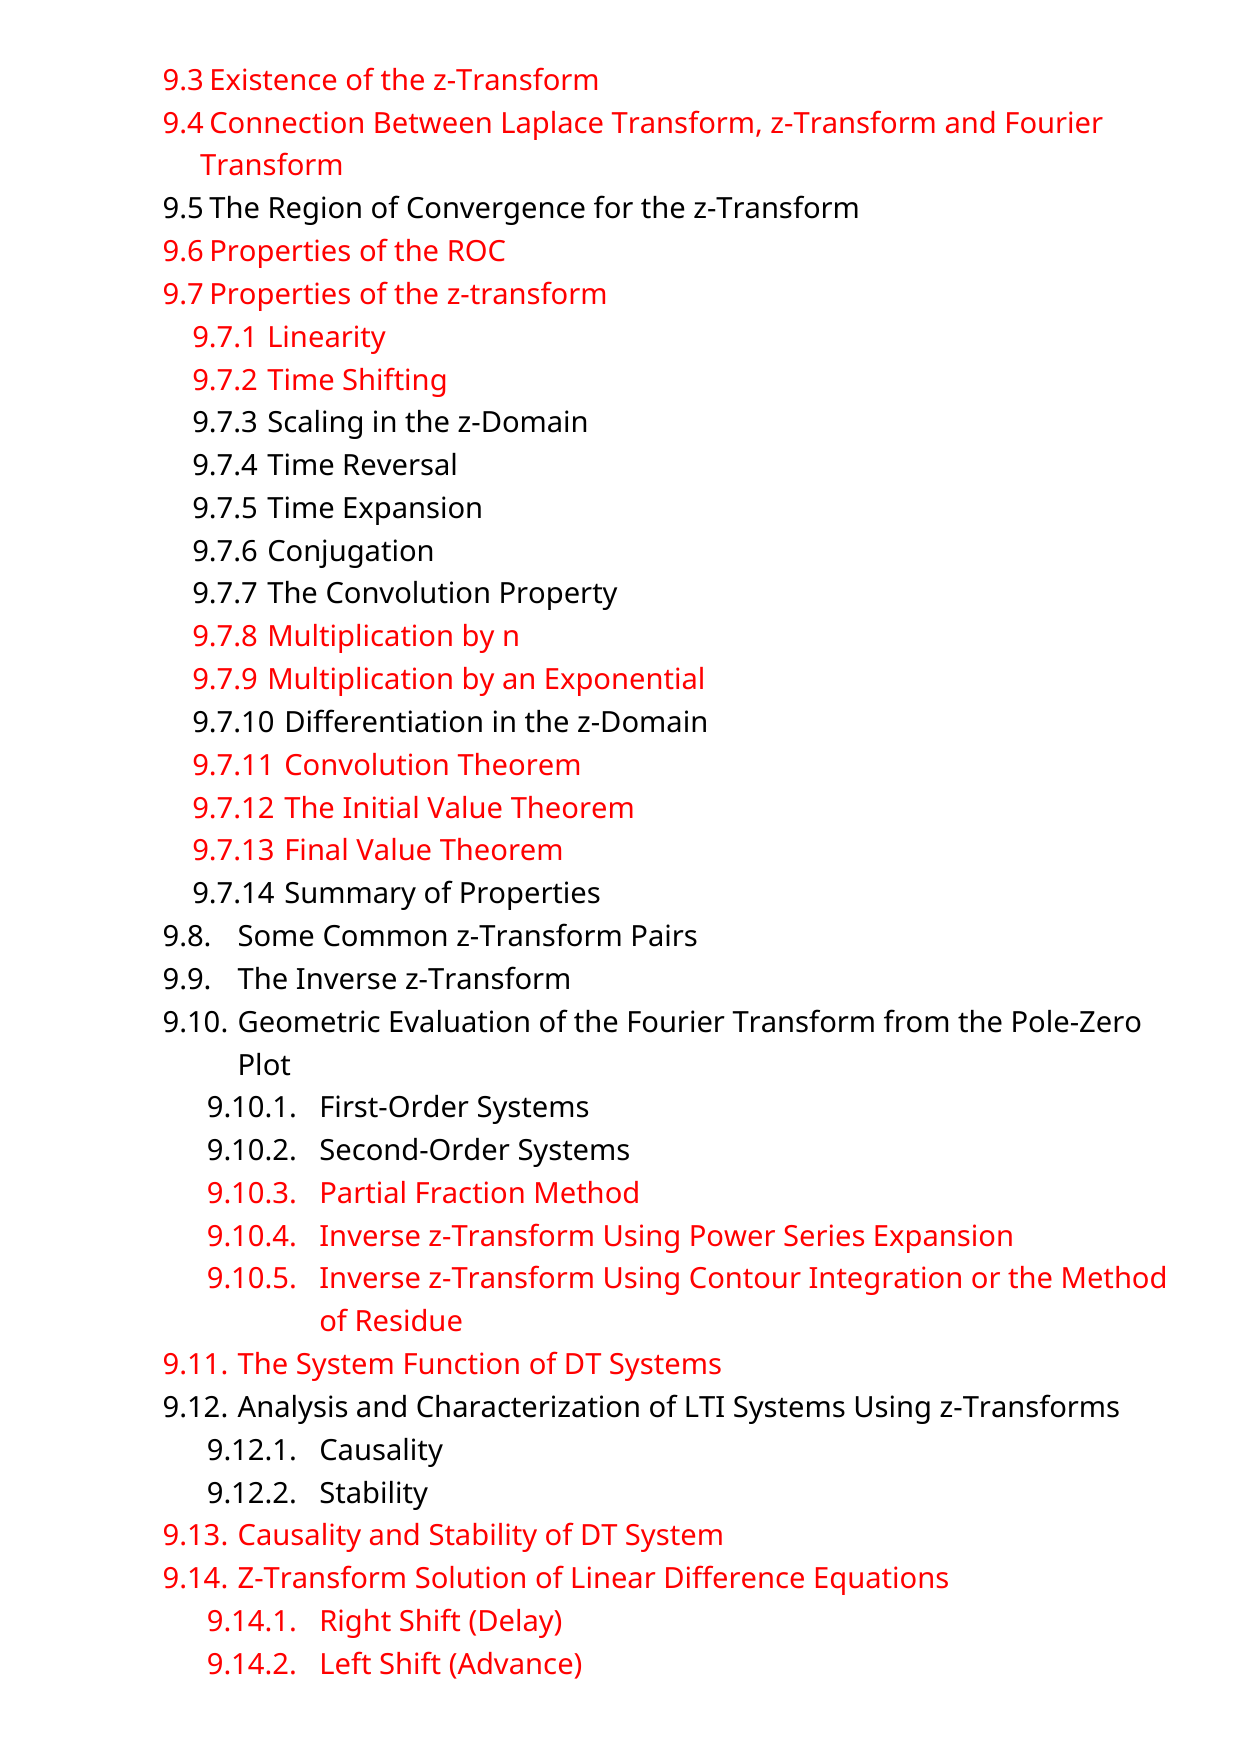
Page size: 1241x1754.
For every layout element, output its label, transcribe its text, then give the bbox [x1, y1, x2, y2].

list The Convolution Property [192, 573, 1181, 612]
list Time Shifting [192, 359, 1181, 398]
list Summary of Properties [192, 872, 1181, 912]
list The System Function of DT Systems [162, 1343, 1181, 1383]
list Conjugation [192, 530, 1181, 570]
list Analysis and Characterization of LTI Systems Using z-Transforms [162, 1386, 1181, 1426]
list Causality and Stability of DT System [162, 1515, 1181, 1554]
list Z-Transform Solution of Linear Difference Equations [162, 1557, 1181, 1597]
list Causality [207, 1429, 1181, 1469]
list Left Shift (Advance) [207, 1643, 1181, 1683]
list Geometric Evaluation of the Fourier Transform from the Pole-Zero Plot [162, 1001, 1181, 1083]
list Properties of the ROC [162, 230, 1181, 270]
list Some Common z-Transform Pairs [162, 915, 1181, 955]
list Inverse z-Transform Using Contour Integration or the Method of Residue [207, 1258, 1181, 1340]
list Stability [207, 1472, 1181, 1512]
list First-Order Systems [207, 1087, 1181, 1126]
list Existence of the z-Transform [162, 59, 1181, 99]
list Multiplication by an Exponential [192, 658, 1181, 698]
list Linearity [192, 316, 1181, 356]
list Time Expansion [192, 487, 1181, 527]
list Inverse z-Transform Using Power Series Expansion [207, 1215, 1181, 1255]
list Scaling in the z-Domain [192, 402, 1181, 441]
list Final Value Theorem [192, 830, 1181, 869]
list Right Shift (Delay) [207, 1600, 1181, 1640]
list The Inverse z-Transform [162, 958, 1181, 998]
list Partial Fraction Method [207, 1172, 1181, 1212]
list Second-Order Systems [207, 1129, 1181, 1169]
list Differentiation in the z-Domain [192, 701, 1181, 741]
list Connection Between Laplace Transform, z-Transform and Fourier Transform [162, 102, 1181, 184]
list The Initial Value Theorem [192, 787, 1181, 827]
list Properties of the z-transform [162, 273, 1181, 313]
list The Region of Convergence for the z-Transform [162, 187, 1181, 227]
list Convolution Theorem [192, 744, 1181, 784]
list Time Reversal [192, 444, 1181, 484]
list Multiplication by n [192, 616, 1181, 655]
